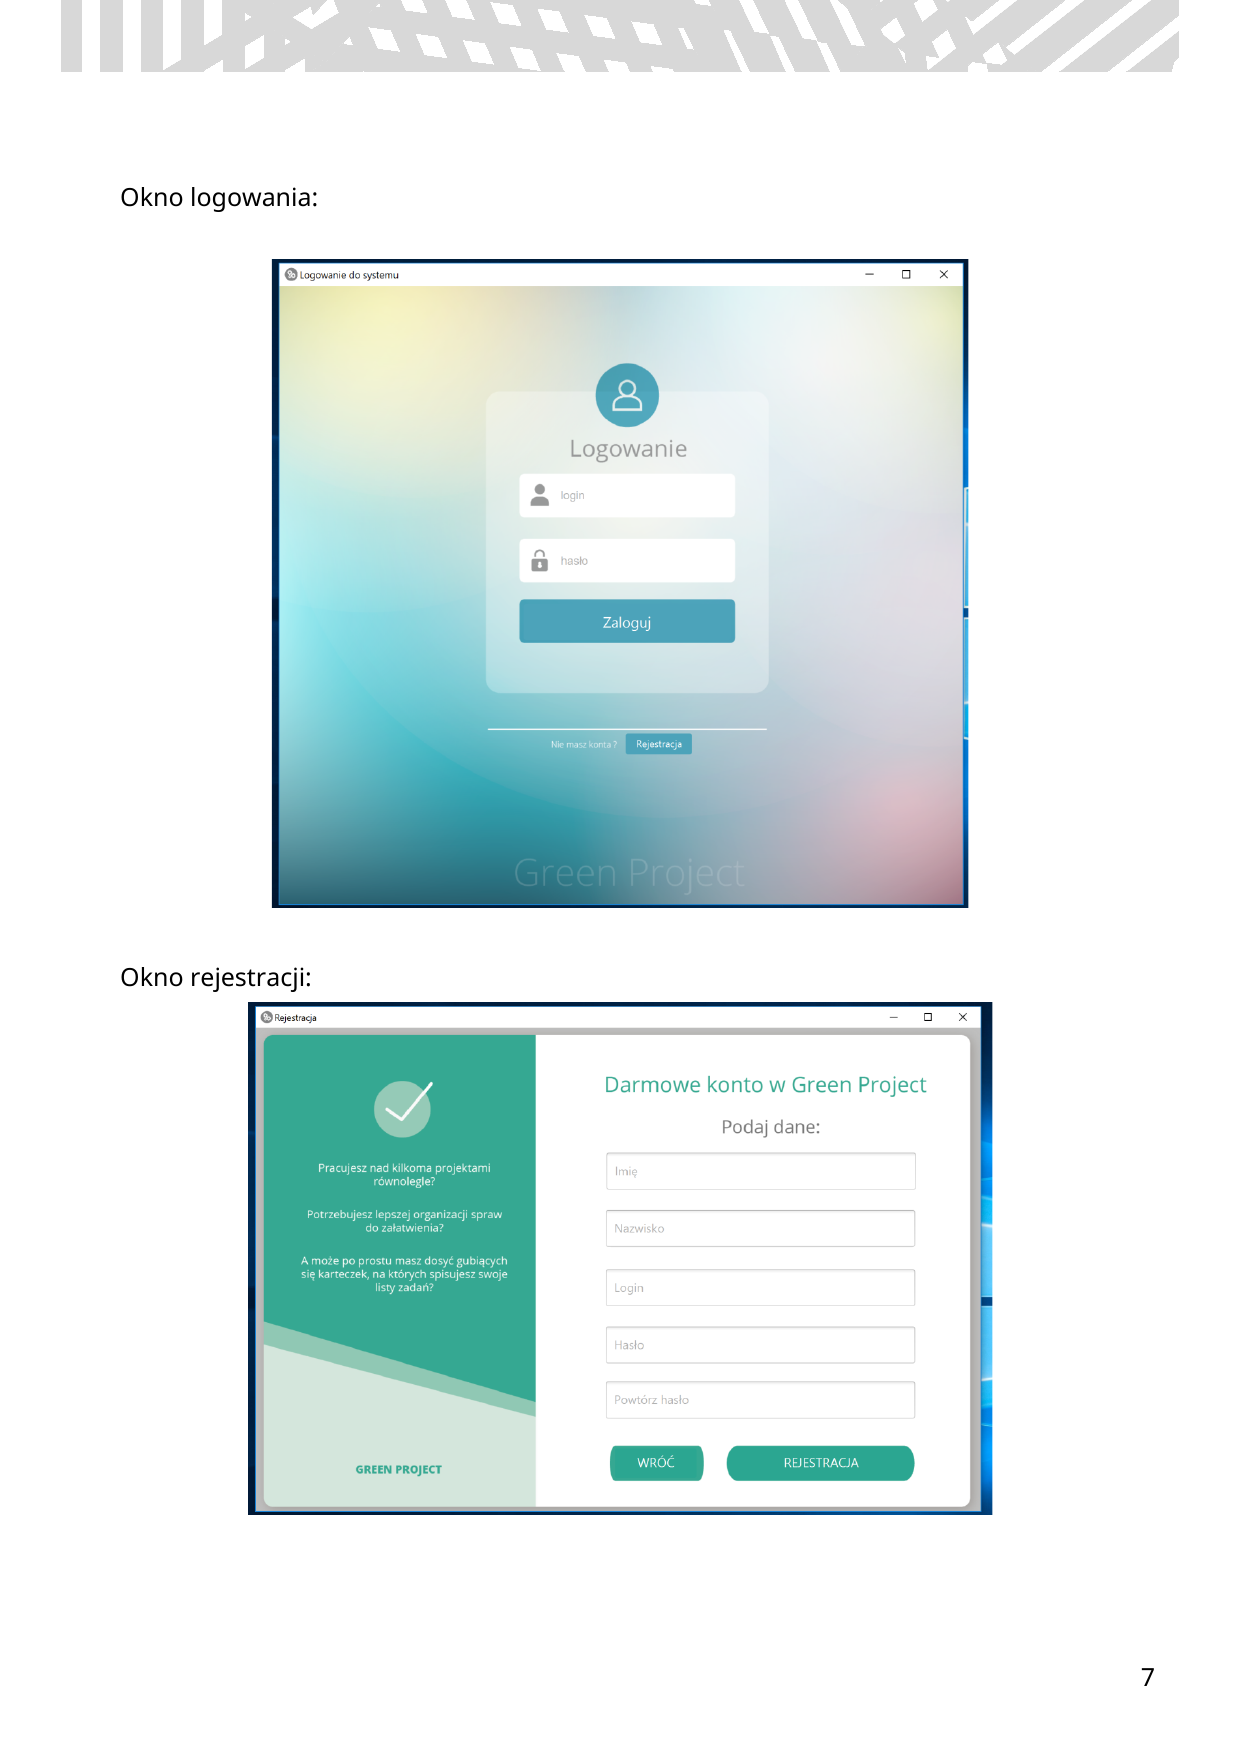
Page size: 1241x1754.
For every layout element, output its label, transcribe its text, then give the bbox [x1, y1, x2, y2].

text Okno rejestracji: [120, 960, 1120, 994]
text Okno logowania: [120, 179, 1120, 214]
picture [248, 1002, 993, 1515]
picture [271, 259, 969, 908]
